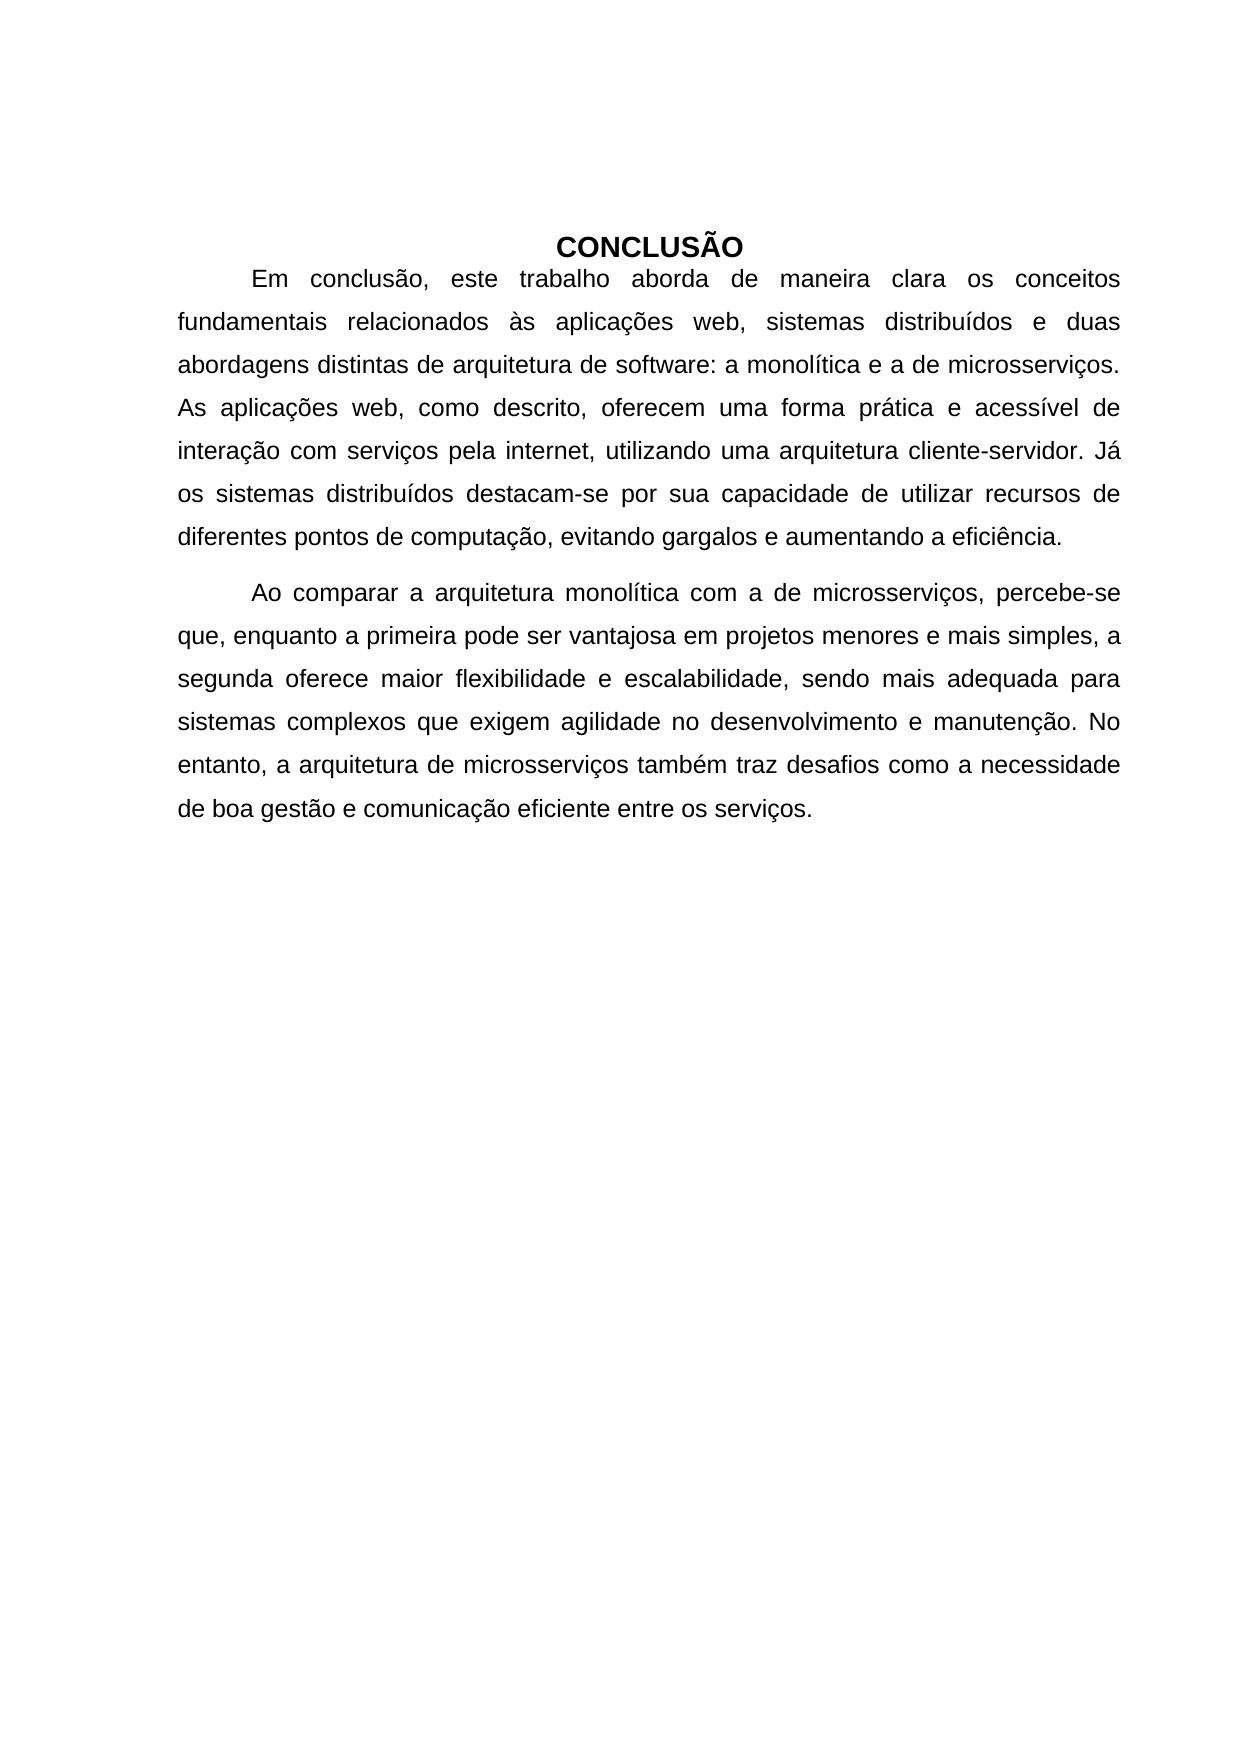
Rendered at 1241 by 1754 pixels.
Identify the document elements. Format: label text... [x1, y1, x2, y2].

text CONCLUSÃO [177, 230, 1122, 263]
text Em conclusão, este trabalho aborda de maneira clara os conceitos fundamentais relacionados às aplicações web, sistemas distribuídos e duas abordagens distintas de arquitetura de software: a monolítica e a de microsserviços. As aplicações web, como descrito, oferecem uma forma prática e acessível de interação com serviços pela internet, utilizando uma arquitetura cliente-servidor. Já os sistemas distribuídos destacam-se por sua capacidade de utilizar recursos de diferentes pontos de computação, evitando gargalos e aumentando a eficiência. [177, 263, 1122, 551]
text Ao comparar a arquitetura monolítica com a de microsserviços, percebe-se que, enquanto a primeira pode ser vantajosa em projetos menores e mais simples, a segunda oferece maior flexibilidade e escalabilidade, sendo mais adequada para sistemas complexos que exigem agilidade no desenvolvimento e manutenção. No entanto, a arquitetura de microsserviços também traz desafios como a necessidade de boa gestão e comunicação eficiente entre os serviços. [177, 578, 1122, 822]
